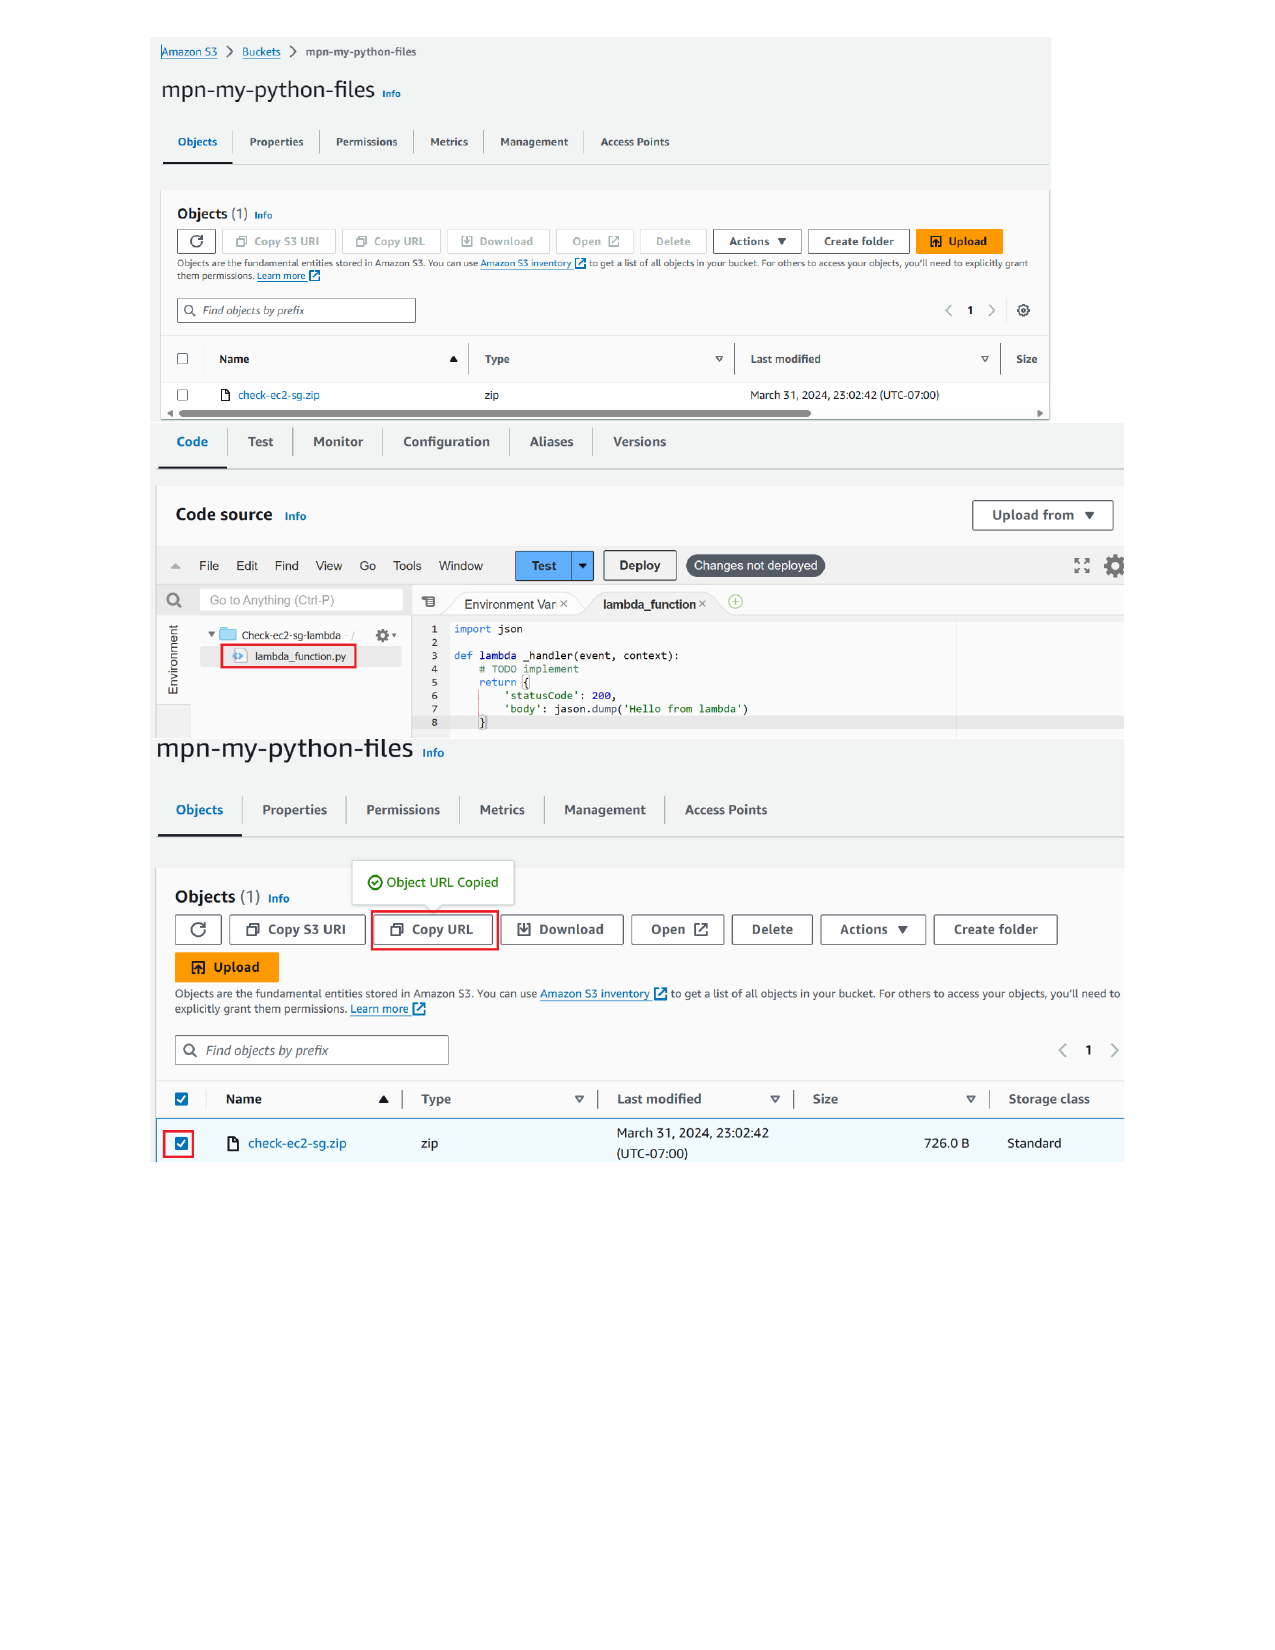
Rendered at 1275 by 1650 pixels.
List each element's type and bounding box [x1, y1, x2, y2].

picture [150, 739, 1125, 1162]
picture [150, 37, 1052, 422]
picture [150, 423, 1124, 738]
